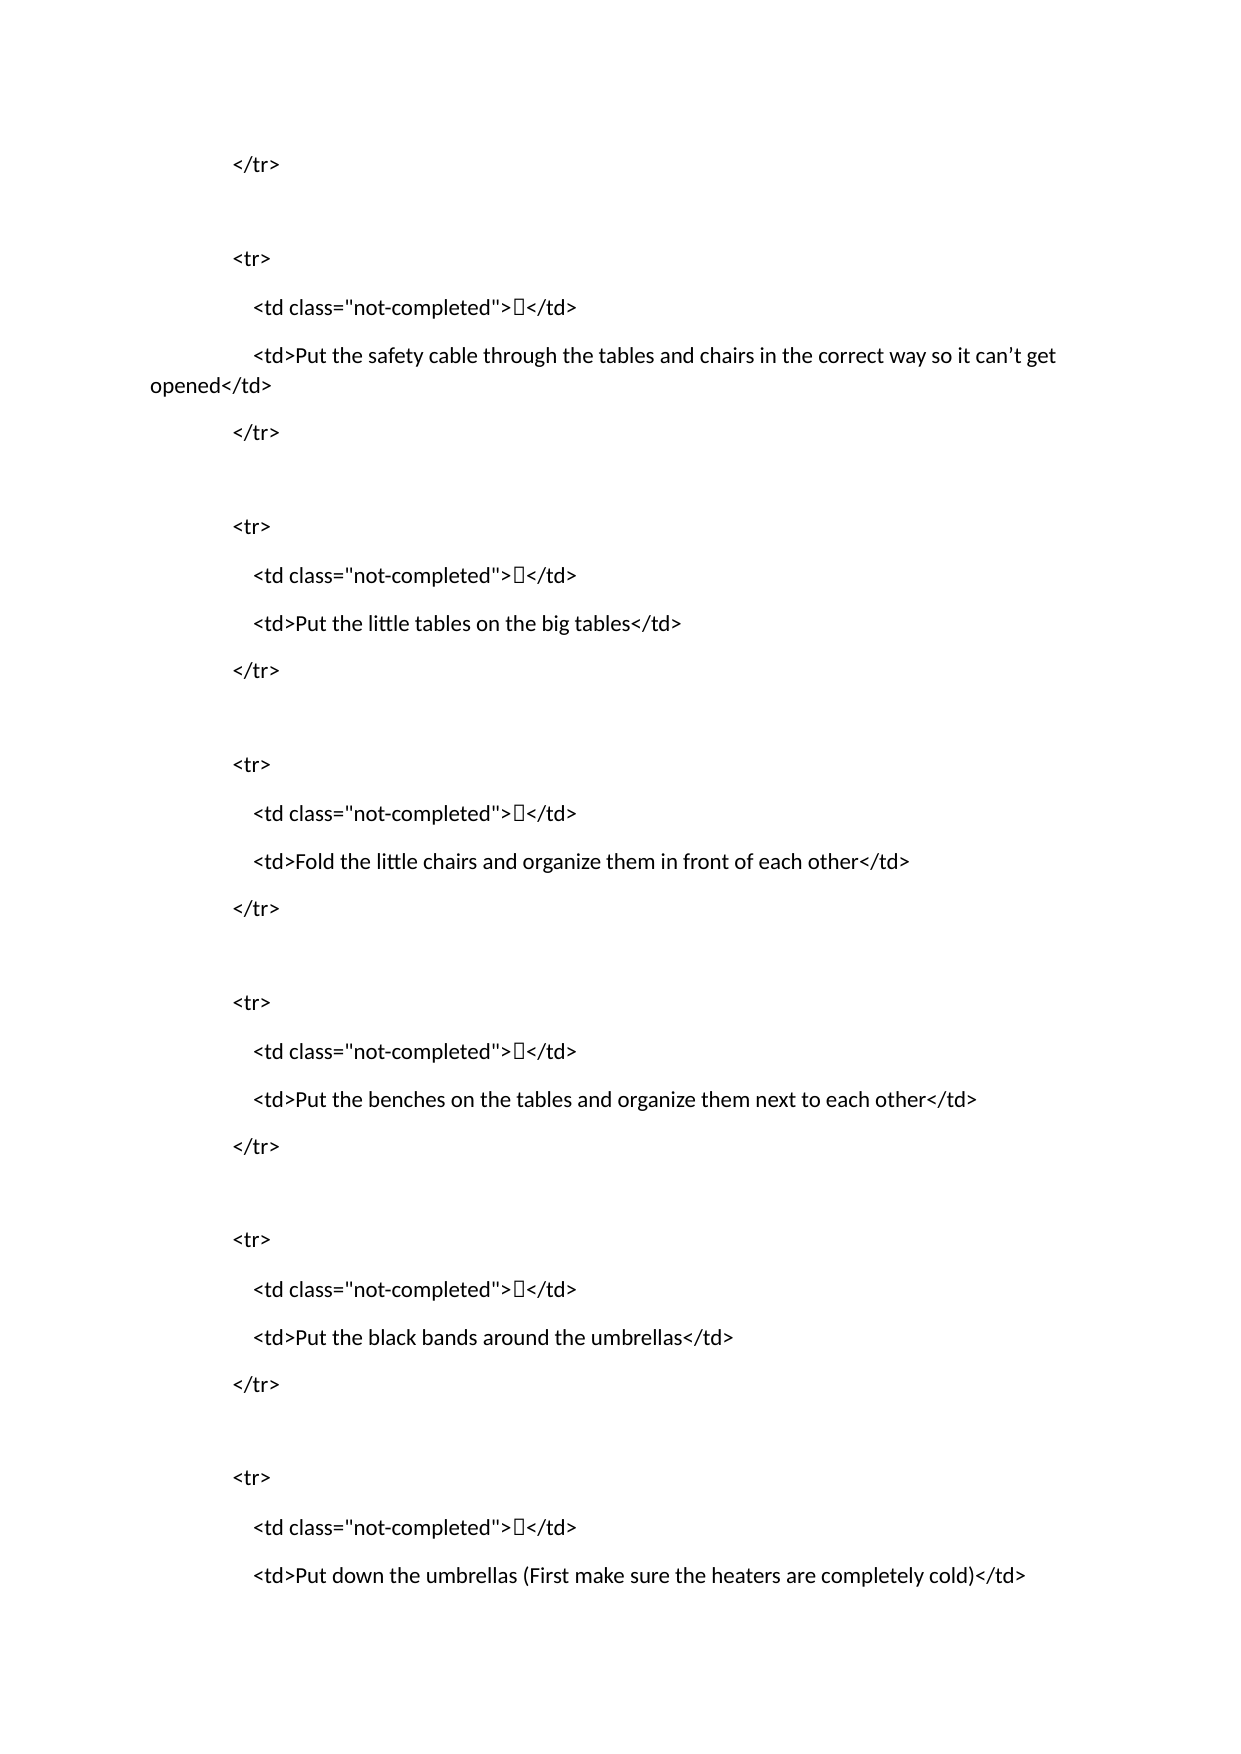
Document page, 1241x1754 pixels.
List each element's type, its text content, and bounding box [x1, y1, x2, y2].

text <td class="not-completed">❌</td> [150, 1034, 1090, 1066]
text </tr> [150, 656, 1090, 684]
text </tr> [150, 418, 1090, 446]
text </tr> [150, 1370, 1090, 1398]
text <tr> [150, 988, 1090, 1016]
text <tr> [150, 512, 1090, 540]
text <tr> [150, 1463, 1090, 1492]
text </tr> [150, 894, 1090, 922]
text <td class="not-completed">❌</td> [150, 1272, 1090, 1304]
text </tr> [150, 150, 1090, 178]
text <td>Put the safety cable through the tables and chairs in the correct way so it can’t get opened</td> [150, 341, 1090, 399]
text <td class="not-completed">❌</td> [150, 1510, 1090, 1542]
text <tr> [150, 750, 1090, 778]
text </tr> [150, 1132, 1090, 1160]
text <tr> [150, 244, 1090, 272]
text <td>Fold the little chairs and organize them in front of each other</td> [150, 847, 1090, 875]
text <td class="not-completed">❌</td> [150, 559, 1090, 590]
text <td>Put down the umbrellas (First make sure the heaters are completely cold)</td> [150, 1561, 1090, 1589]
text <tr> [150, 1226, 1090, 1254]
text <td>Put the black bands around the umbrellas</td> [150, 1323, 1090, 1351]
text <td class="not-completed">❌</td> [150, 797, 1090, 828]
text <td>Put the little tables on the big tables</td> [150, 609, 1090, 637]
text <td class="not-completed">❌</td> [150, 291, 1090, 322]
text <td>Put the benches on the tables and organize them next to each other</td> [150, 1085, 1090, 1113]
